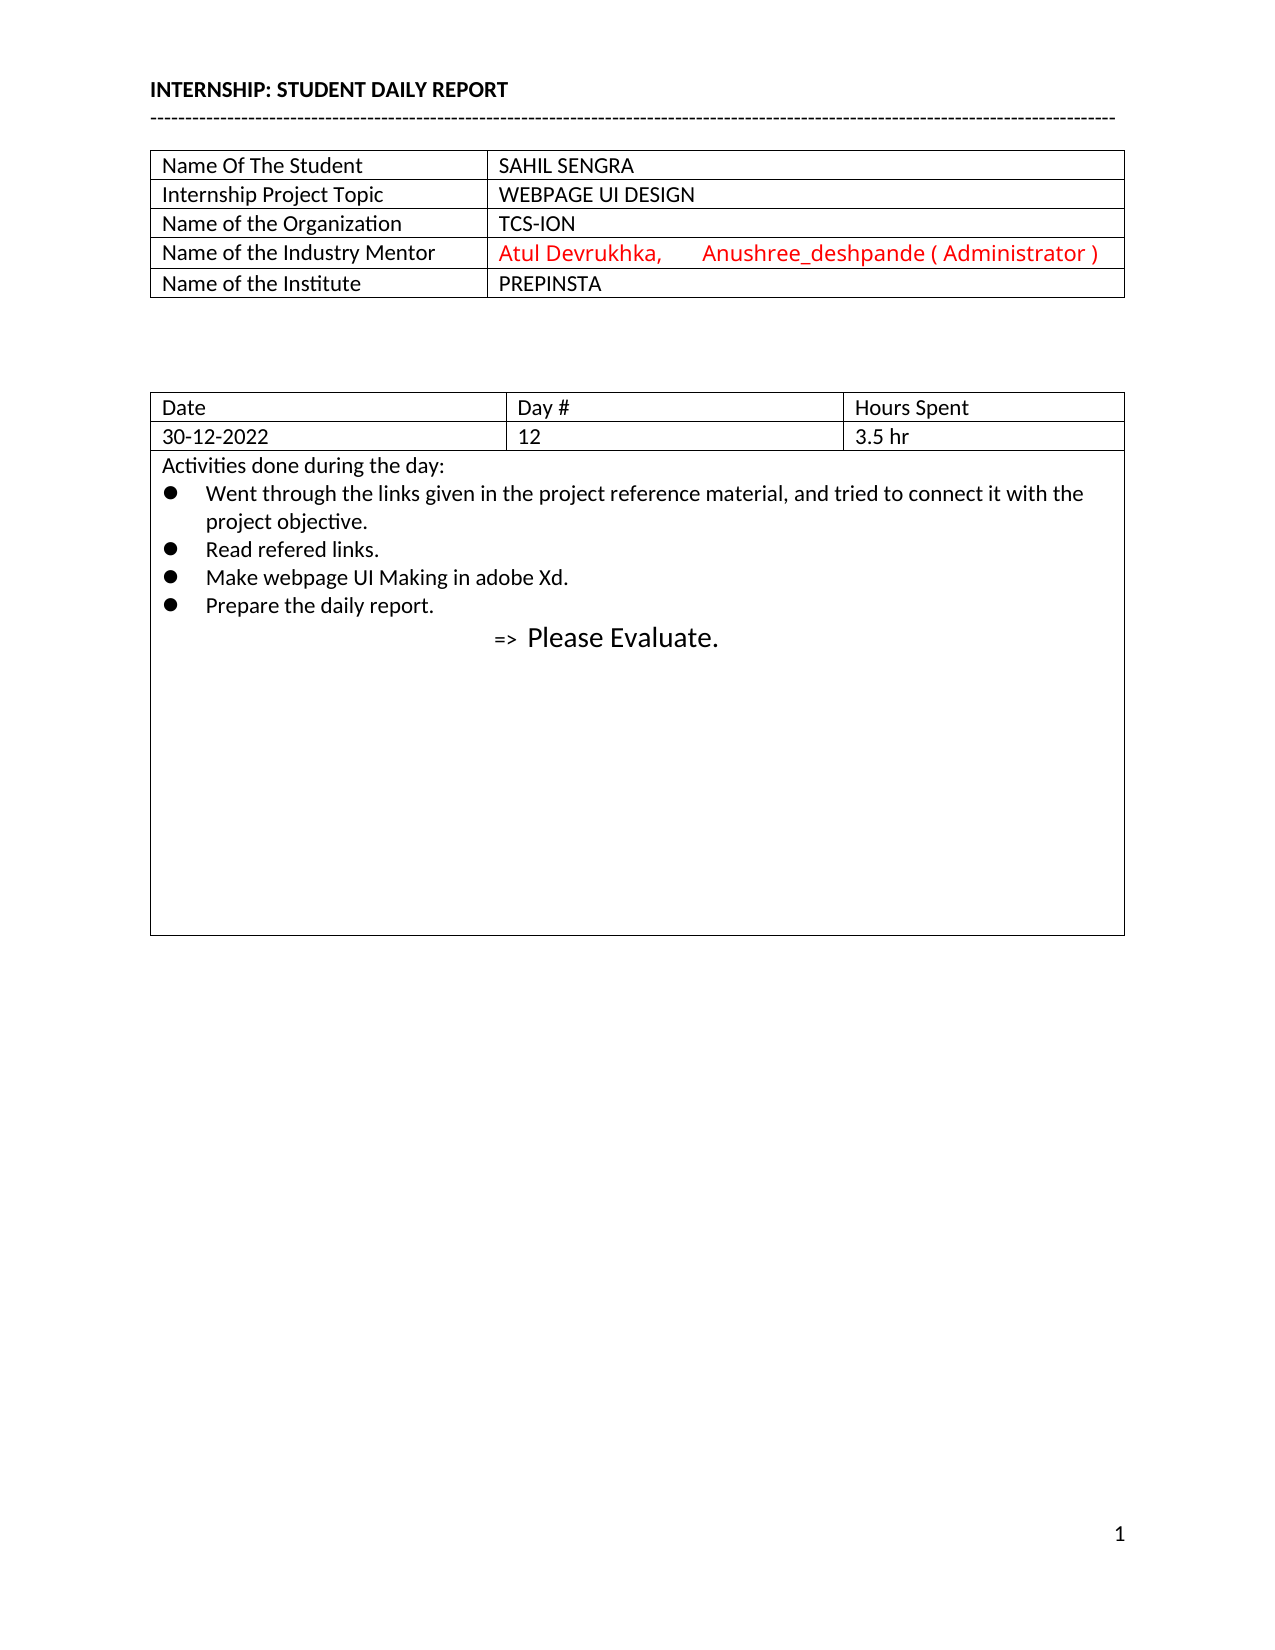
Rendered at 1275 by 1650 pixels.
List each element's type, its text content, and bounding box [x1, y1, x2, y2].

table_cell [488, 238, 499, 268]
table_header Hours Spent [844, 393, 1124, 421]
table_cell WEBPAGE UI DESIGN [488, 180, 1124, 208]
table_cell Name of the Industry Mentor [151, 238, 487, 268]
table_cell Name of the Institute [151, 269, 487, 297]
table_cell Activities done during the day: Went through the links given in the project reference material, and tried to connect it with the project objective. Read refered links. Make webpage UI Making in adobe Xd. Prepare the daily report. => Please Evaluate. [151, 451, 1124, 935]
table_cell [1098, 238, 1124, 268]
table_cell 30-12-2022 [151, 422, 506, 450]
table_header SAHIL SENGRA [488, 151, 1124, 179]
table_cell 12 [507, 422, 843, 450]
table_cell Internship Project Topic [151, 180, 487, 208]
table_header Day # [507, 393, 843, 421]
table_cell 3.5 hr [844, 422, 1124, 450]
table_header Date [151, 393, 506, 421]
table_header Name Of The Student [151, 151, 487, 179]
table_cell TCS-ION [488, 209, 1124, 237]
table_cell PREPINSTA [488, 269, 1124, 297]
table_cell Name of the Organization [151, 209, 487, 237]
